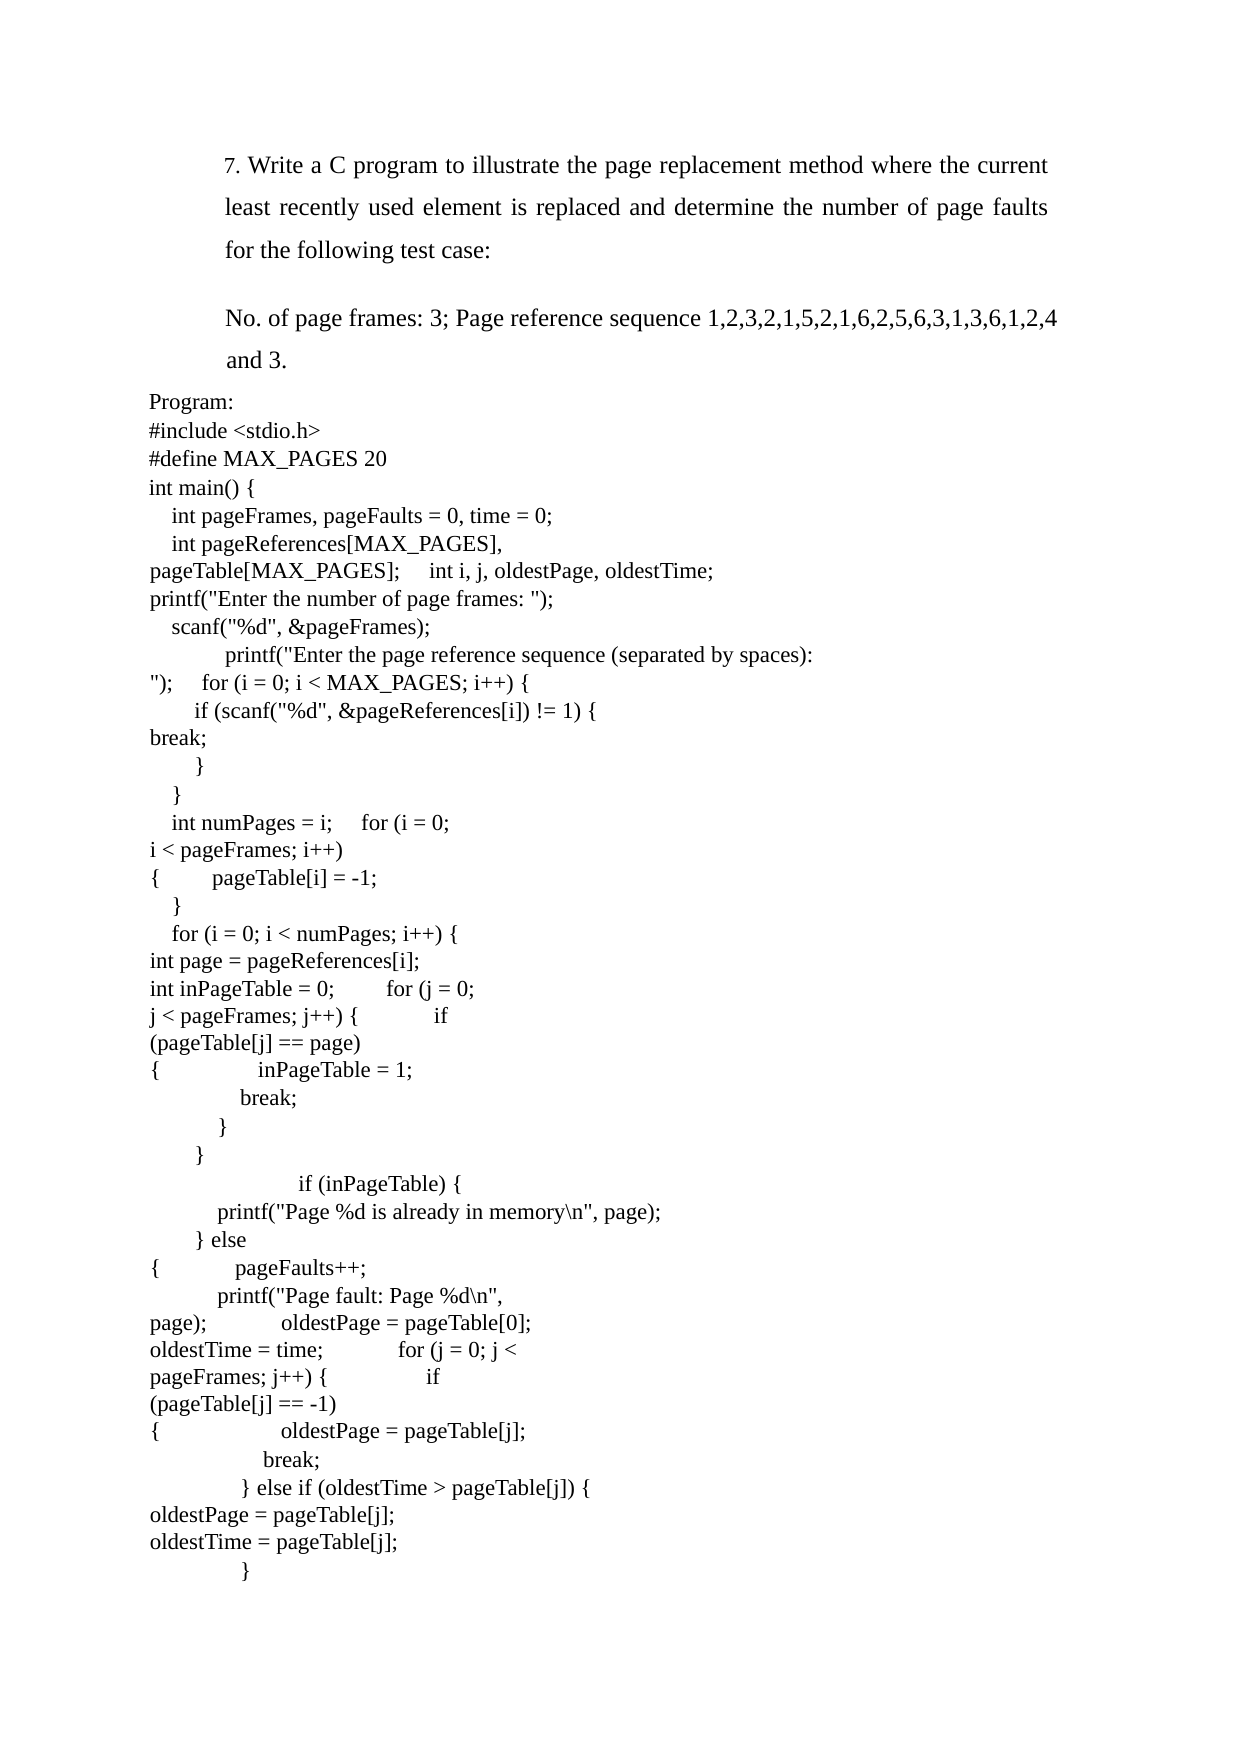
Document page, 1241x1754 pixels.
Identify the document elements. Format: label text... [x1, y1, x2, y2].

text } else { pageFaults++; [148, 1226, 379, 1280]
text } [148, 1557, 838, 1583]
text break; [148, 1446, 838, 1472]
text scanf("%d", &pageFrames); [148, 613, 838, 639]
text } else if (oldestTime > pageTable[j]) { oldestPage = pageTable[j]; oldestTime = pageTable[j]; [148, 1474, 597, 1555]
text int main() { [148, 473, 838, 500]
text printf("Enter the page reference sequence (separated by spaces): "); for (i = 0; i < MAX_PAGES; i++) { [148, 641, 838, 695]
text } [148, 1141, 838, 1167]
text int pageFrames, pageFaults = 0, time = 0; [148, 502, 838, 528]
text Program: [148, 388, 838, 414]
text 7. Write a C program to illustrate the page replacement method where the current least recently used element is replaced and determine the number of page faults for the following test case: [223, 150, 1049, 264]
text #define MAX_PAGES 20 [148, 445, 838, 471]
text } [148, 892, 838, 918]
text No. of page frames: 3; Page reference sequence 1,2,3,2,1,5,2,1,6,2,5,6,3,1,3,6,1,2,4 and 3. [225, 303, 1067, 374]
text int pageReferences[MAX_PAGES], pageTable[MAX_PAGES]; int i, j, oldestPage, oldestTime; printf("Enter the number of page frames: "); [148, 530, 743, 611]
text if (inPageTable) { [148, 1169, 1090, 1196]
text } [148, 1113, 838, 1139]
text int numPages = i; for (i = 0; i < pageFrames; i++) { pageTable[i] = -1; [148, 809, 454, 890]
text if (scanf("%d", &pageReferences[i]) != 1) { break; [148, 697, 639, 750]
text break; [148, 1084, 838, 1111]
text } [148, 781, 838, 807]
text } [148, 752, 838, 779]
text printf("Page fault: Page %d\n", page); oldestPage = pageTable[0]; oldestTime = time; for (j = 0; j < pageFrames; j++) { if (pageTable[j] == -1) { oldestPage = pageTable[j]; [148, 1282, 544, 1444]
text #include <stdio.h> [148, 417, 838, 443]
text printf("Page %d is already in memory\n", page); [148, 1198, 838, 1224]
text for (i = 0; i < numPages; i++) { int page = pageReferences[i]; int inPageTable = 0; for (j = 0; j < pageFrames; j++) { if (pageTable[j] == page) { inPageTable = 1; [148, 920, 477, 1082]
